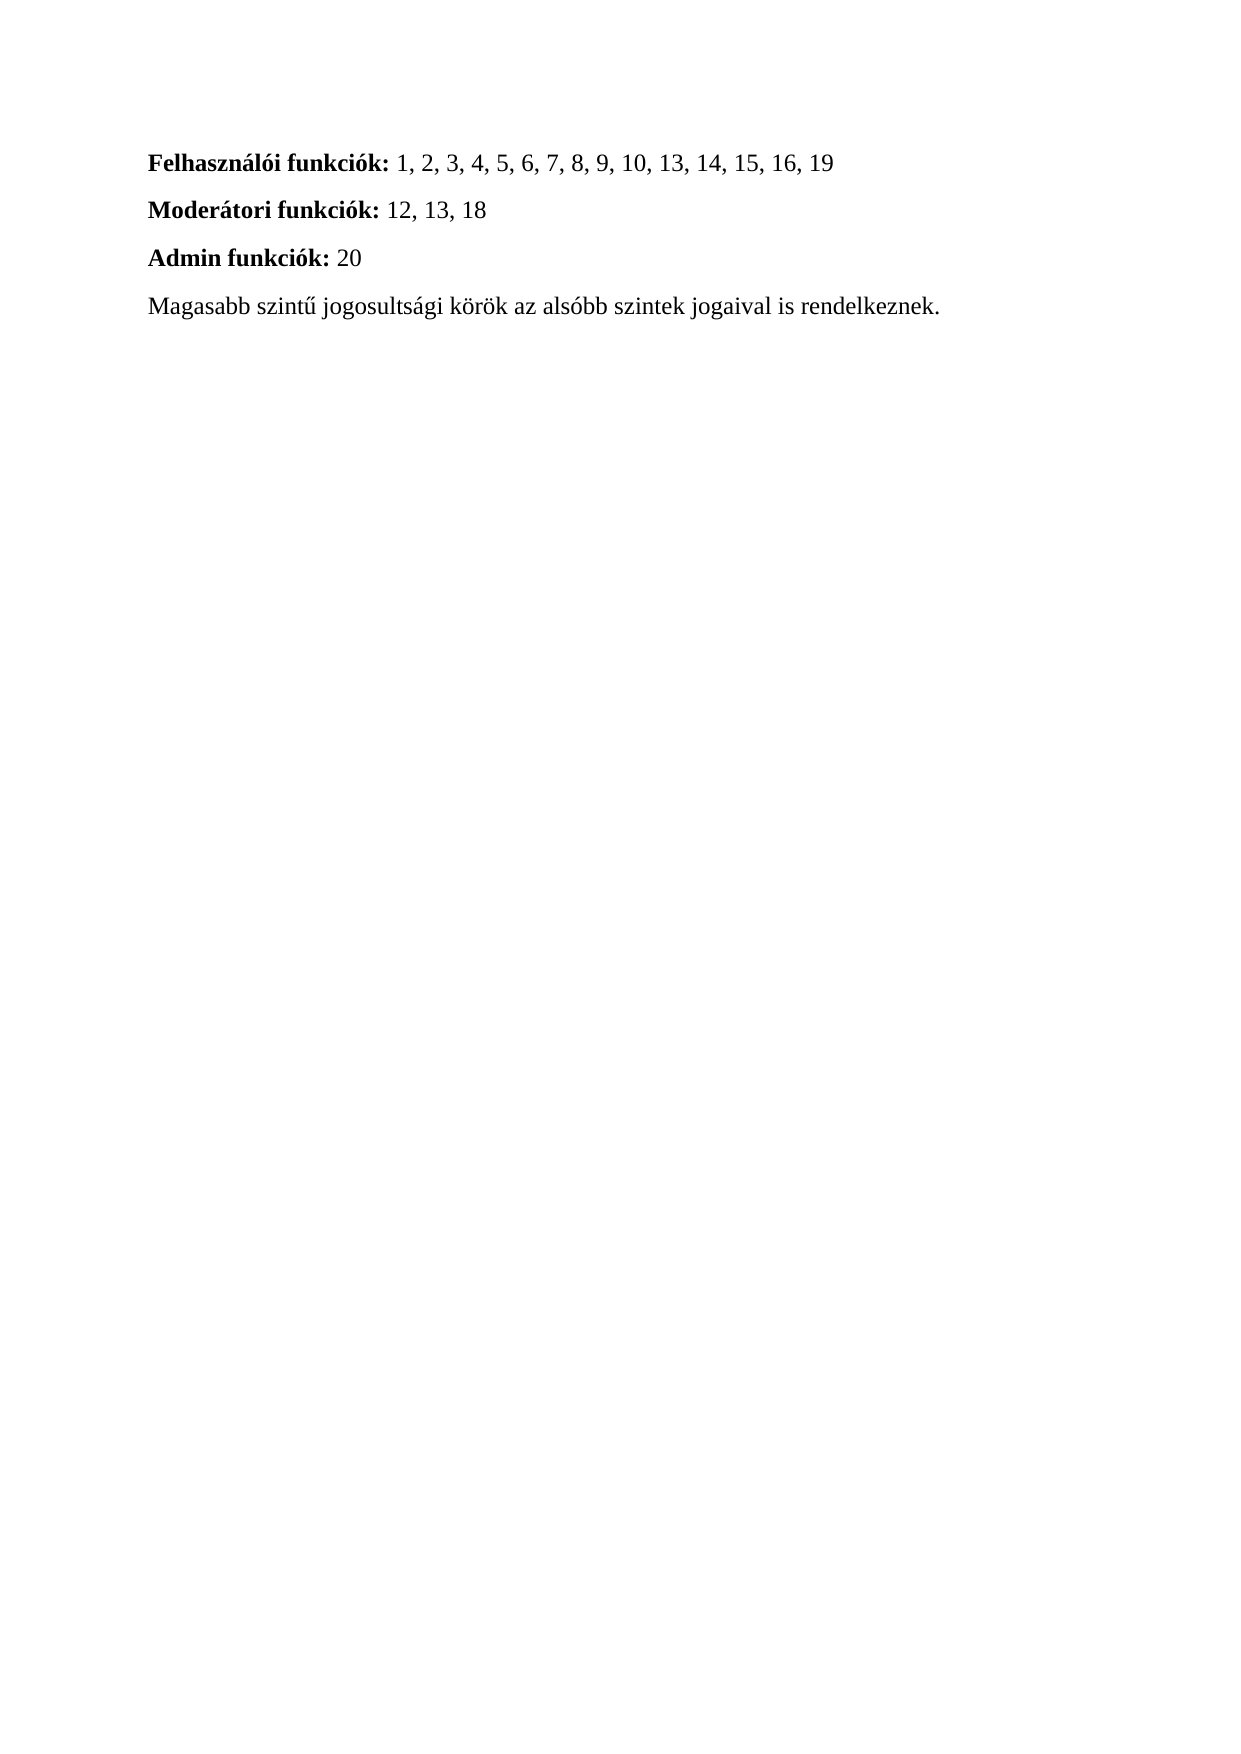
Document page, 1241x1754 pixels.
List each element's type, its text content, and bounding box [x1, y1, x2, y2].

text Magasabb szintű jogosultsági körök az alsóbb szintek jogaival is rendelkeznek. [148, 291, 1093, 319]
text Moderátori funkciók: 12, 13, 18 [148, 195, 1093, 224]
text Admin funkciók: 20 [148, 243, 1093, 272]
text Felhasználói funkciók: 1, 2, 3, 4, 5, 6, 7, 8, 9, 10, 13, 14, 15, 16, 19 [148, 148, 1093, 176]
